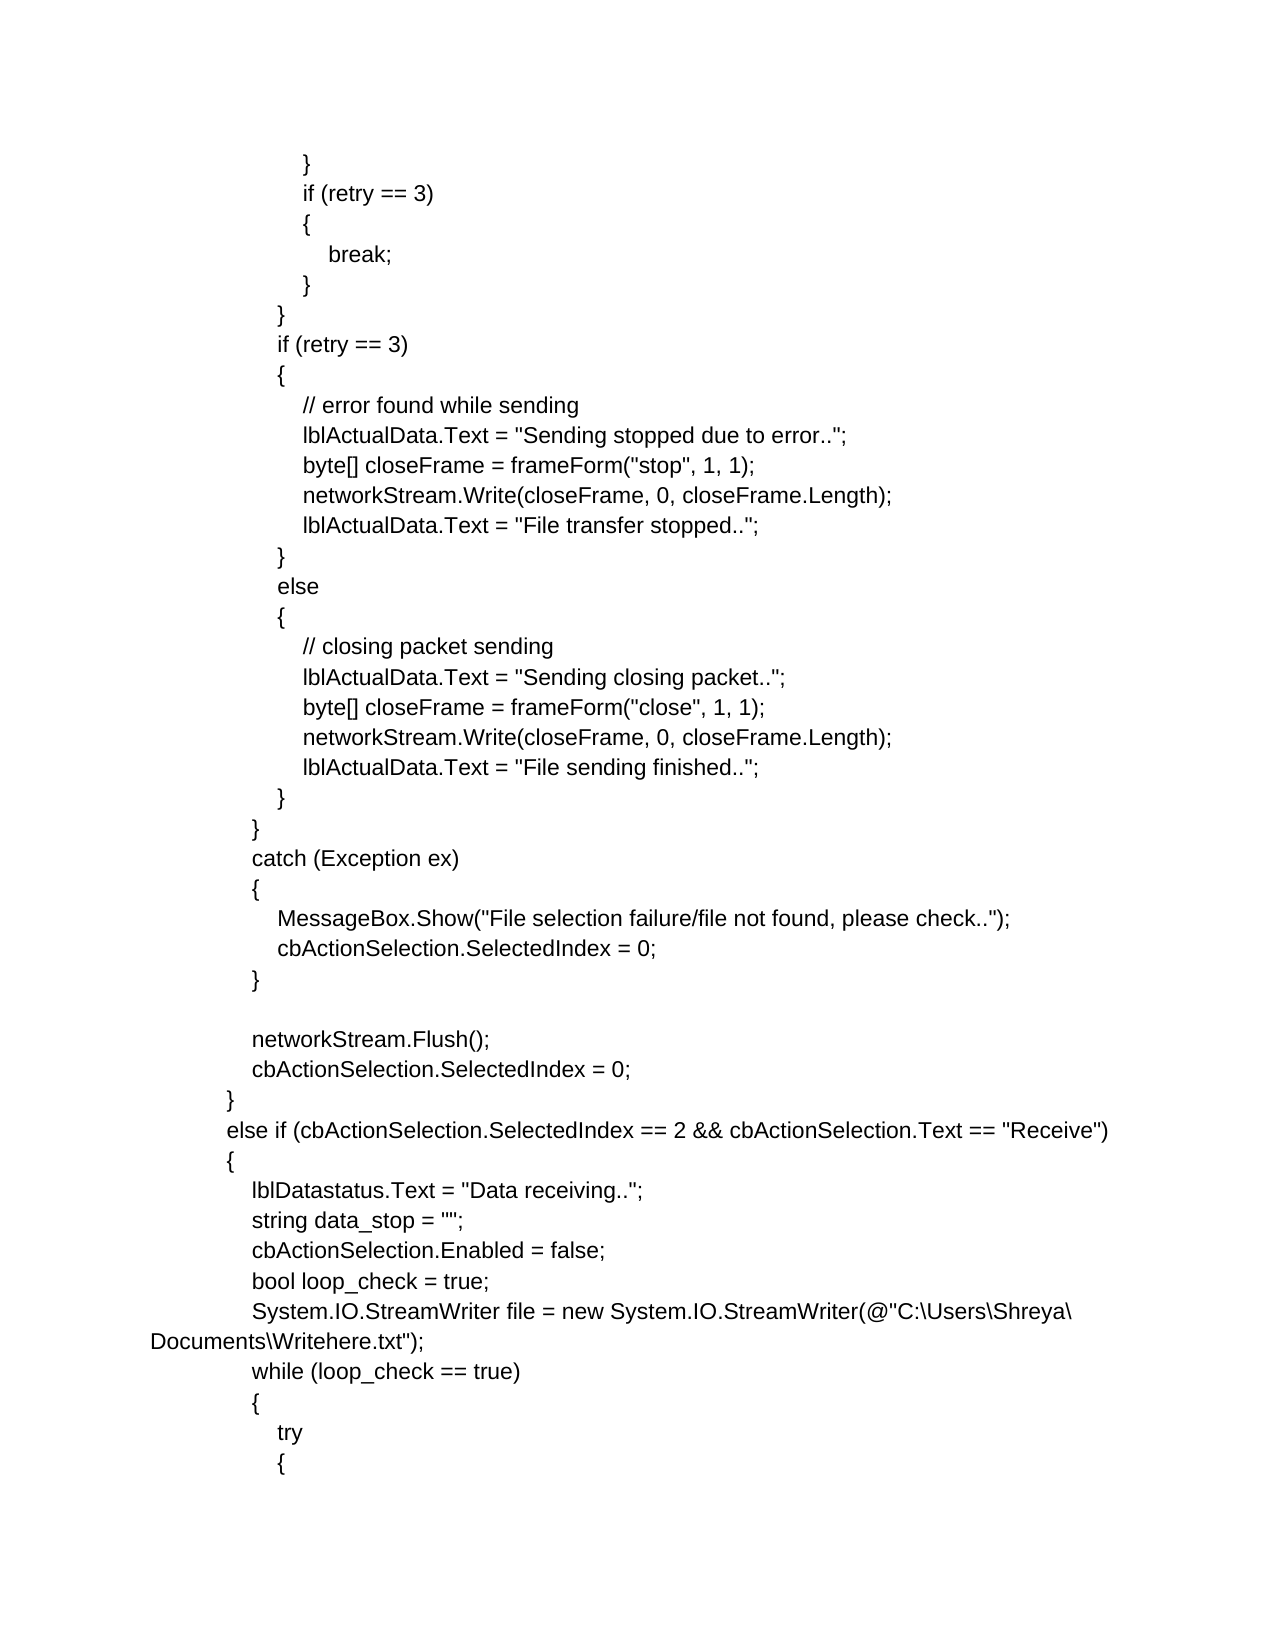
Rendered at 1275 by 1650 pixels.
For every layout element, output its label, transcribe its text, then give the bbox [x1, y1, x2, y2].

text cbActionSelection.SelectedIndex = 0; [150, 935, 1125, 962]
text break; [150, 241, 1125, 267]
text networkStream.Flush(); [150, 1026, 1125, 1052]
text // closing packet sending [150, 633, 1125, 660]
text networkStream.Write(closeFrame, 0, closeFrame.Length); [150, 482, 1125, 509]
text lblActualData.Text = "File sending finished.."; [150, 754, 1125, 781]
text try [150, 1419, 1125, 1445]
text { [150, 210, 1125, 237]
text { [150, 1449, 1125, 1475]
text while (loop_check == true) [150, 1358, 1125, 1385]
text byte[] closeFrame = frameForm("stop", 1, 1); [150, 452, 1125, 478]
text } [150, 301, 1125, 327]
text System.IO.StreamWriter file = new System.IO.StreamWriter(@"C:\Users\Shreya\Documents\Writehere.txt"); [150, 1298, 1125, 1354]
text } [150, 784, 1125, 811]
text cbActionSelection.Enabled = false; [150, 1237, 1125, 1264]
text MessageBox.Show("File selection failure/file not found, please check.."); [150, 905, 1125, 932]
text cbActionSelection.SelectedIndex = 0; [150, 1056, 1125, 1083]
text networkStream.Write(closeFrame, 0, closeFrame.Length); [150, 724, 1125, 750]
text { [150, 603, 1125, 629]
text if (retry == 3) [150, 331, 1125, 358]
text } [150, 1086, 1125, 1113]
text if (retry == 3) [150, 180, 1125, 207]
text } [150, 543, 1125, 569]
text string data_stop = ""; [150, 1207, 1125, 1234]
text } [150, 271, 1125, 297]
text { [150, 875, 1125, 901]
text { [150, 1388, 1125, 1415]
text // error found while sending [150, 392, 1125, 418]
text bool loop_check = true; [150, 1268, 1125, 1294]
text } [150, 966, 1125, 992]
text lblActualData.Text = "Sending stopped due to error.."; [150, 422, 1125, 448]
text else [150, 573, 1125, 599]
text { [150, 1147, 1125, 1173]
text byte[] closeFrame = frameForm("close", 1, 1); [150, 694, 1125, 720]
text lblActualData.Text = "File transfer stopped.."; [150, 512, 1125, 539]
text } [150, 814, 1125, 841]
text } [150, 150, 1125, 176]
text else if (cbActionSelection.SelectedIndex == 2 && cbActionSelection.Text == "Receive") [150, 1117, 1125, 1143]
text lblActualData.Text = "Sending closing packet.."; [150, 663, 1125, 690]
text catch (Exception ex) [150, 845, 1125, 871]
text { [150, 361, 1125, 388]
text lblDatastatus.Text = "Data receiving.."; [150, 1177, 1125, 1203]
